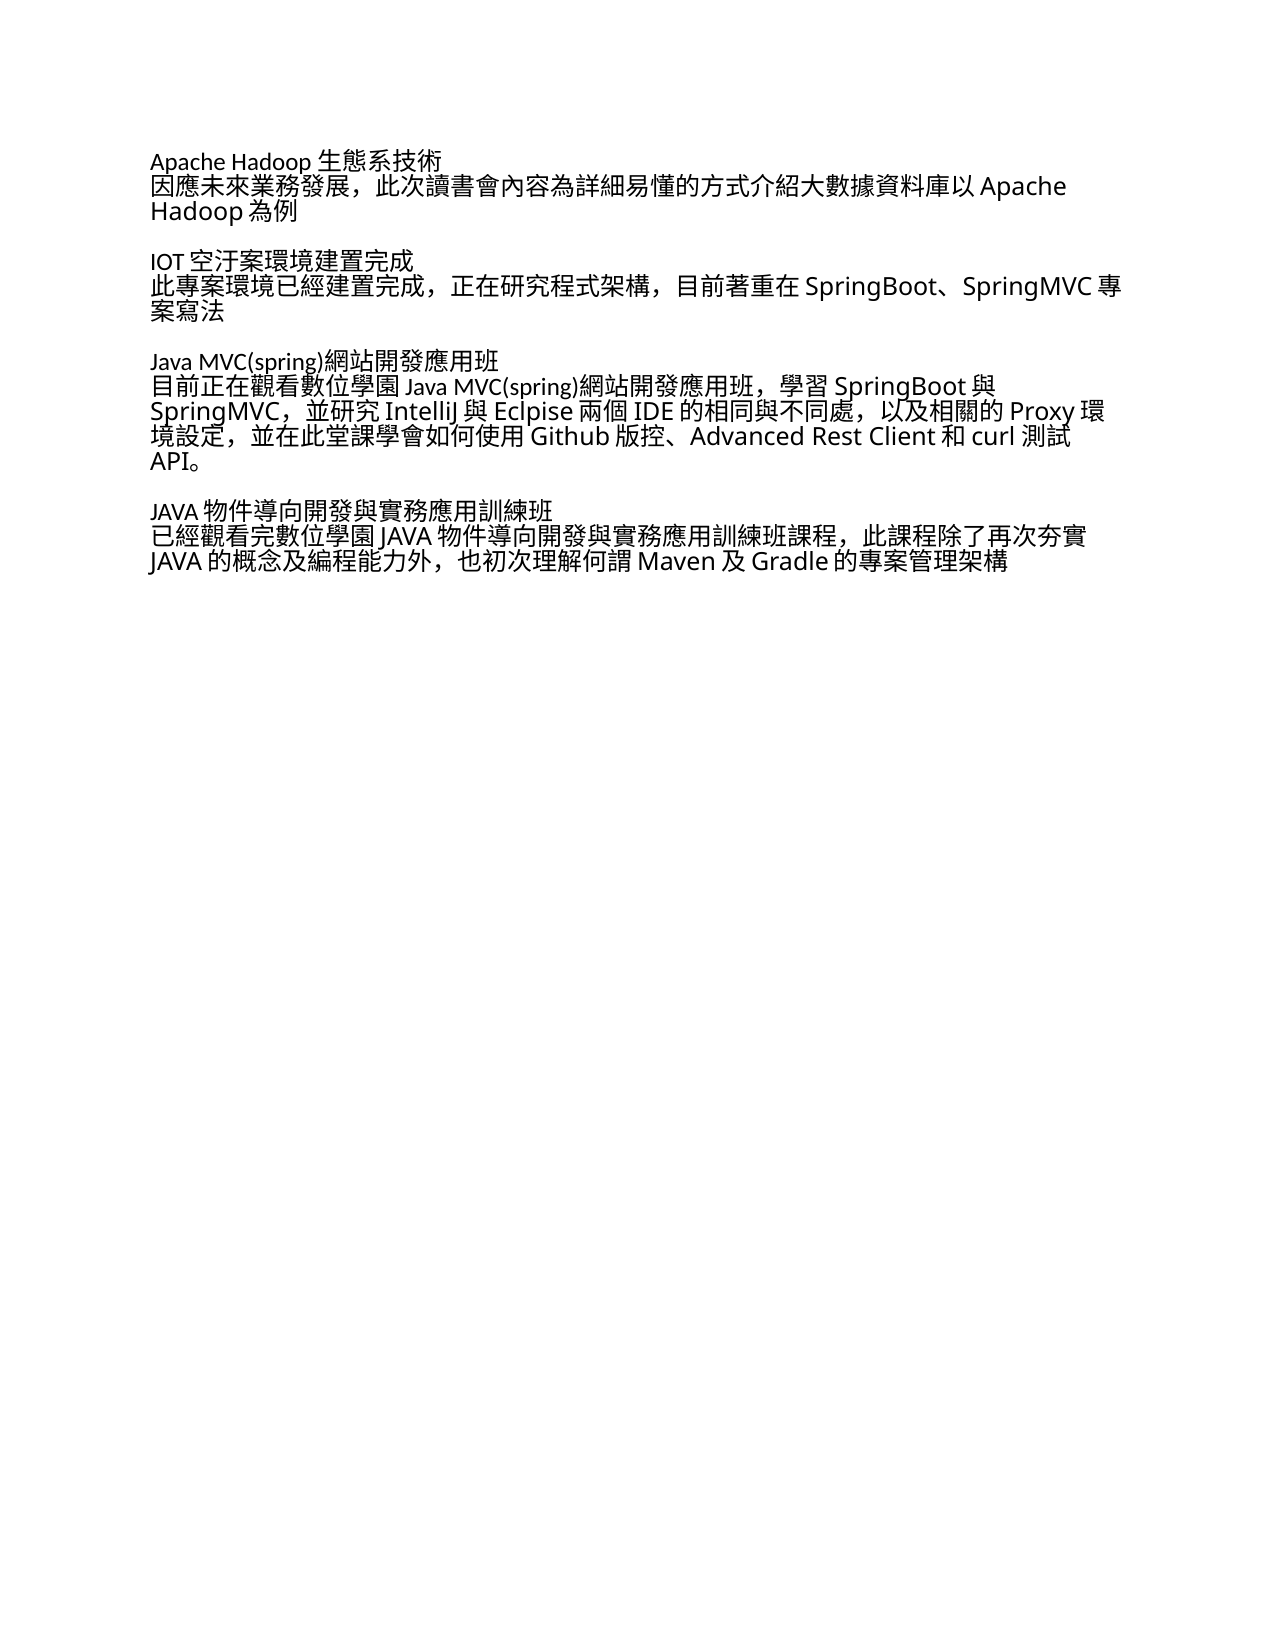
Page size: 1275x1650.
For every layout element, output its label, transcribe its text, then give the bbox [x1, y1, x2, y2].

text Apache Hadoop 生態系技術 [150, 150, 1125, 175]
text Java MVC(spring)網站開發應用班 [150, 350, 1125, 375]
text 此專案環境已經建置完成，正在研究程式架構，目前著重在SpringBoot、SpringMVC專案寫法 [150, 275, 1125, 325]
text 已經觀看完數位學園JAVA物件導向開發與實務應用訓練班課程，此課程除了再次夯實JAVA的概念及編程能力外，也初次理解何謂Maven及Gradle的專案管理架構 [150, 525, 1125, 575]
text JAVA物件導向開發與實務應用訓練班 [150, 500, 1125, 525]
text 因應未來業務發展，此次讀書會內容為詳細易懂的方式介紹大數據資料庫以Apache Hadoop為例 [150, 175, 1125, 225]
text IOT空汙案環境建置完成 [150, 250, 1125, 275]
text 目前正在觀看數位學園Java MVC(spring)網站開發應用班，學習SpringBoot與SpringMVC，並研究IntelliJ與Eclpise兩個IDE的相同與不同處，以及相關的Proxy環境設定，並在此堂課學會如何使用Github版控、Advanced Rest Client和curl 測試API。 [150, 375, 1125, 475]
